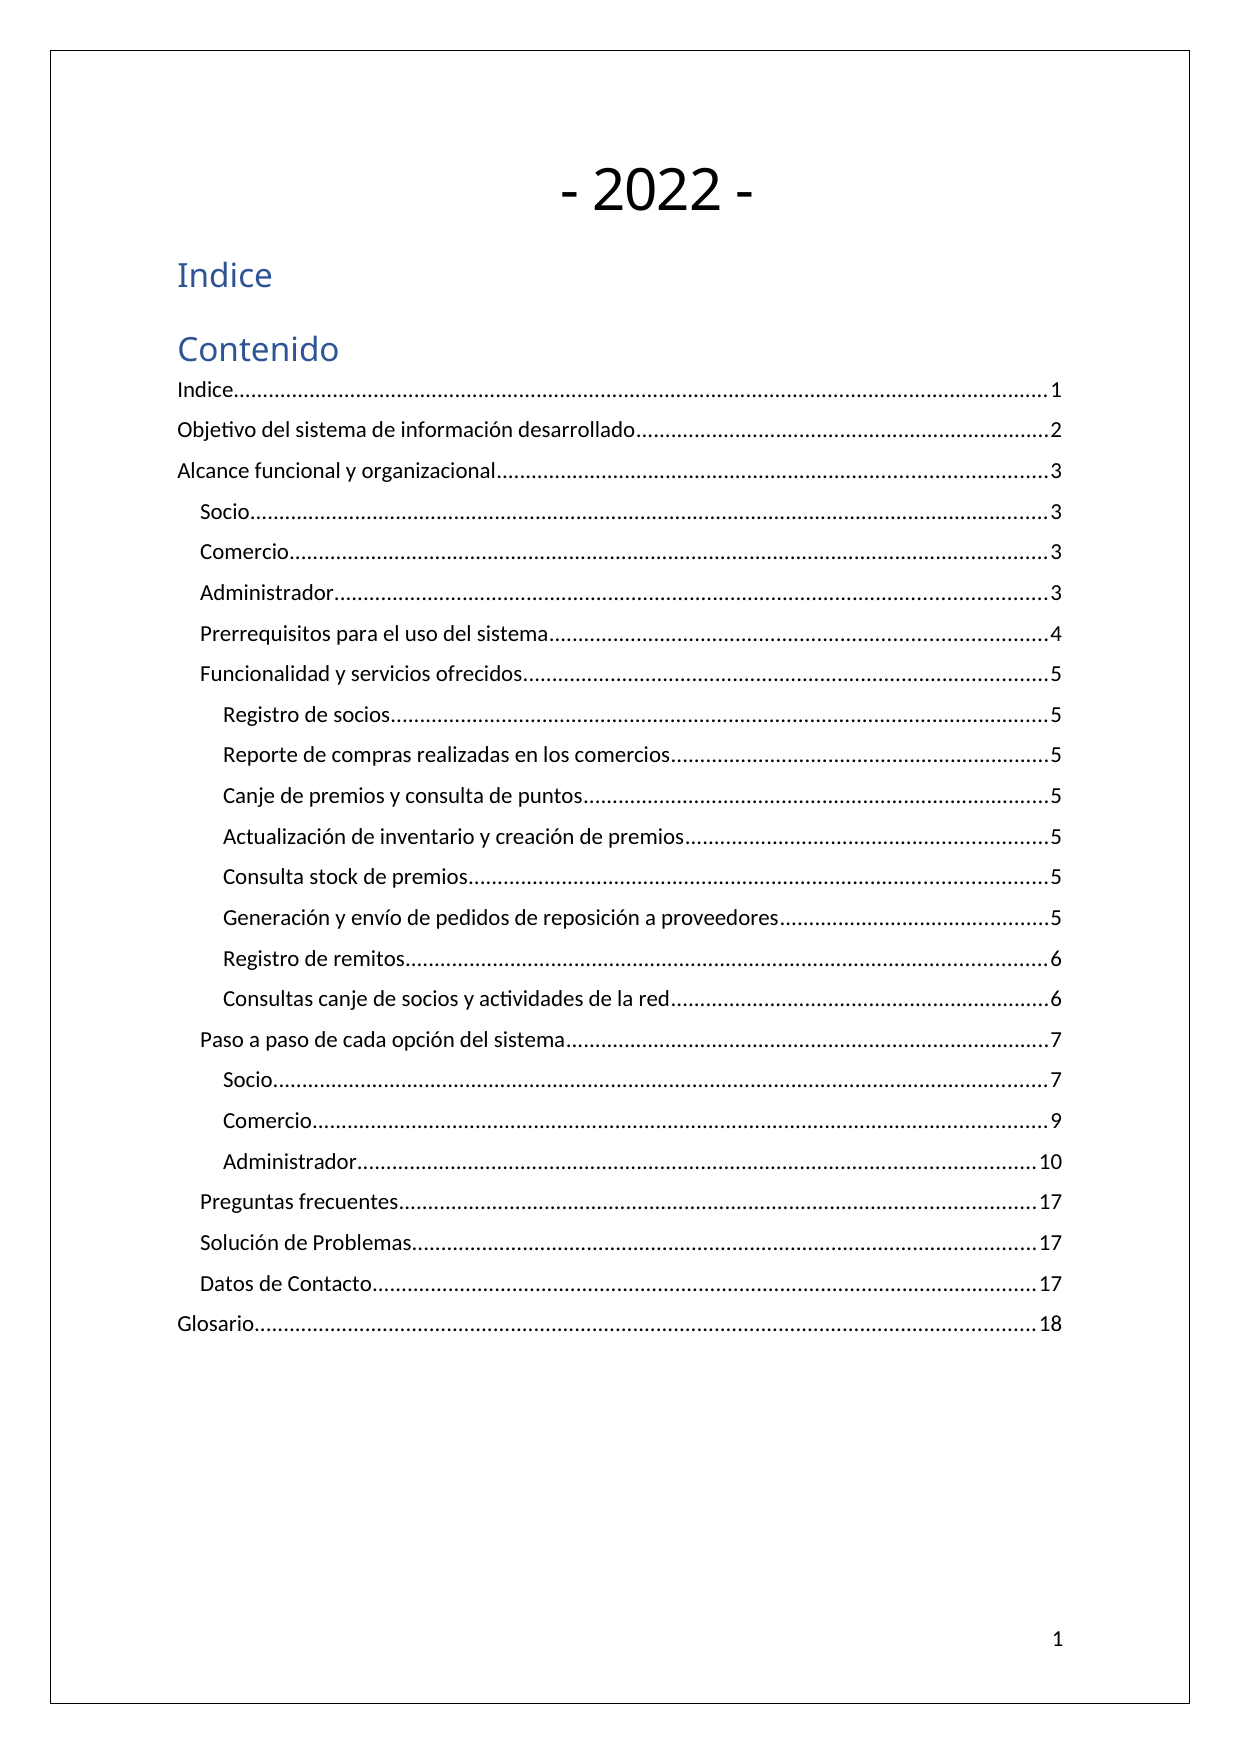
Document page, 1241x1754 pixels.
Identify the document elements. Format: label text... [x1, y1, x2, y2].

subtitle Indice [177, 252, 1063, 297]
title - 2022 - [252, 147, 1063, 227]
